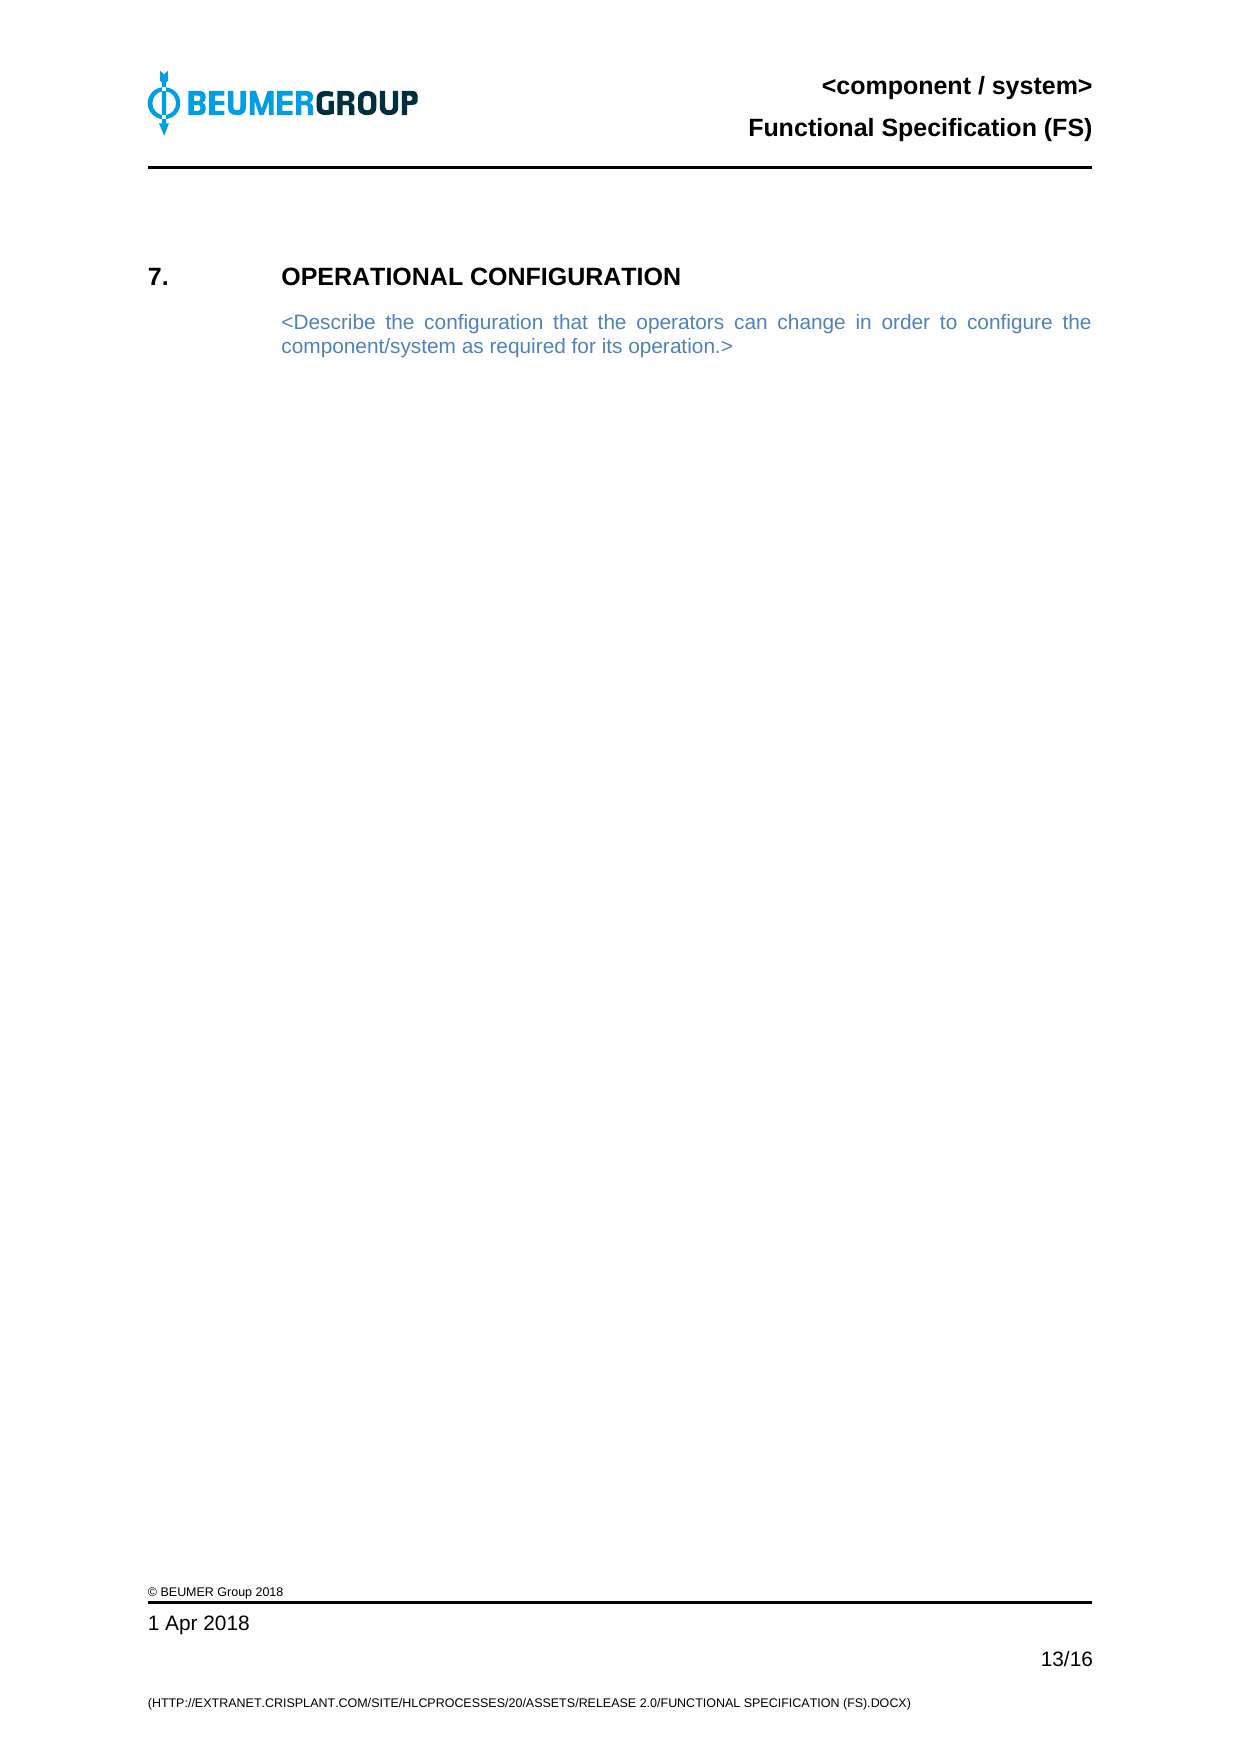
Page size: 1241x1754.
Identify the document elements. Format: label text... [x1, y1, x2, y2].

text <Describe the configuration that the operators can change in order to configure the component/system as required for its operation.> [281, 309, 1092, 357]
subtitle Operational configuration [148, 262, 1092, 291]
